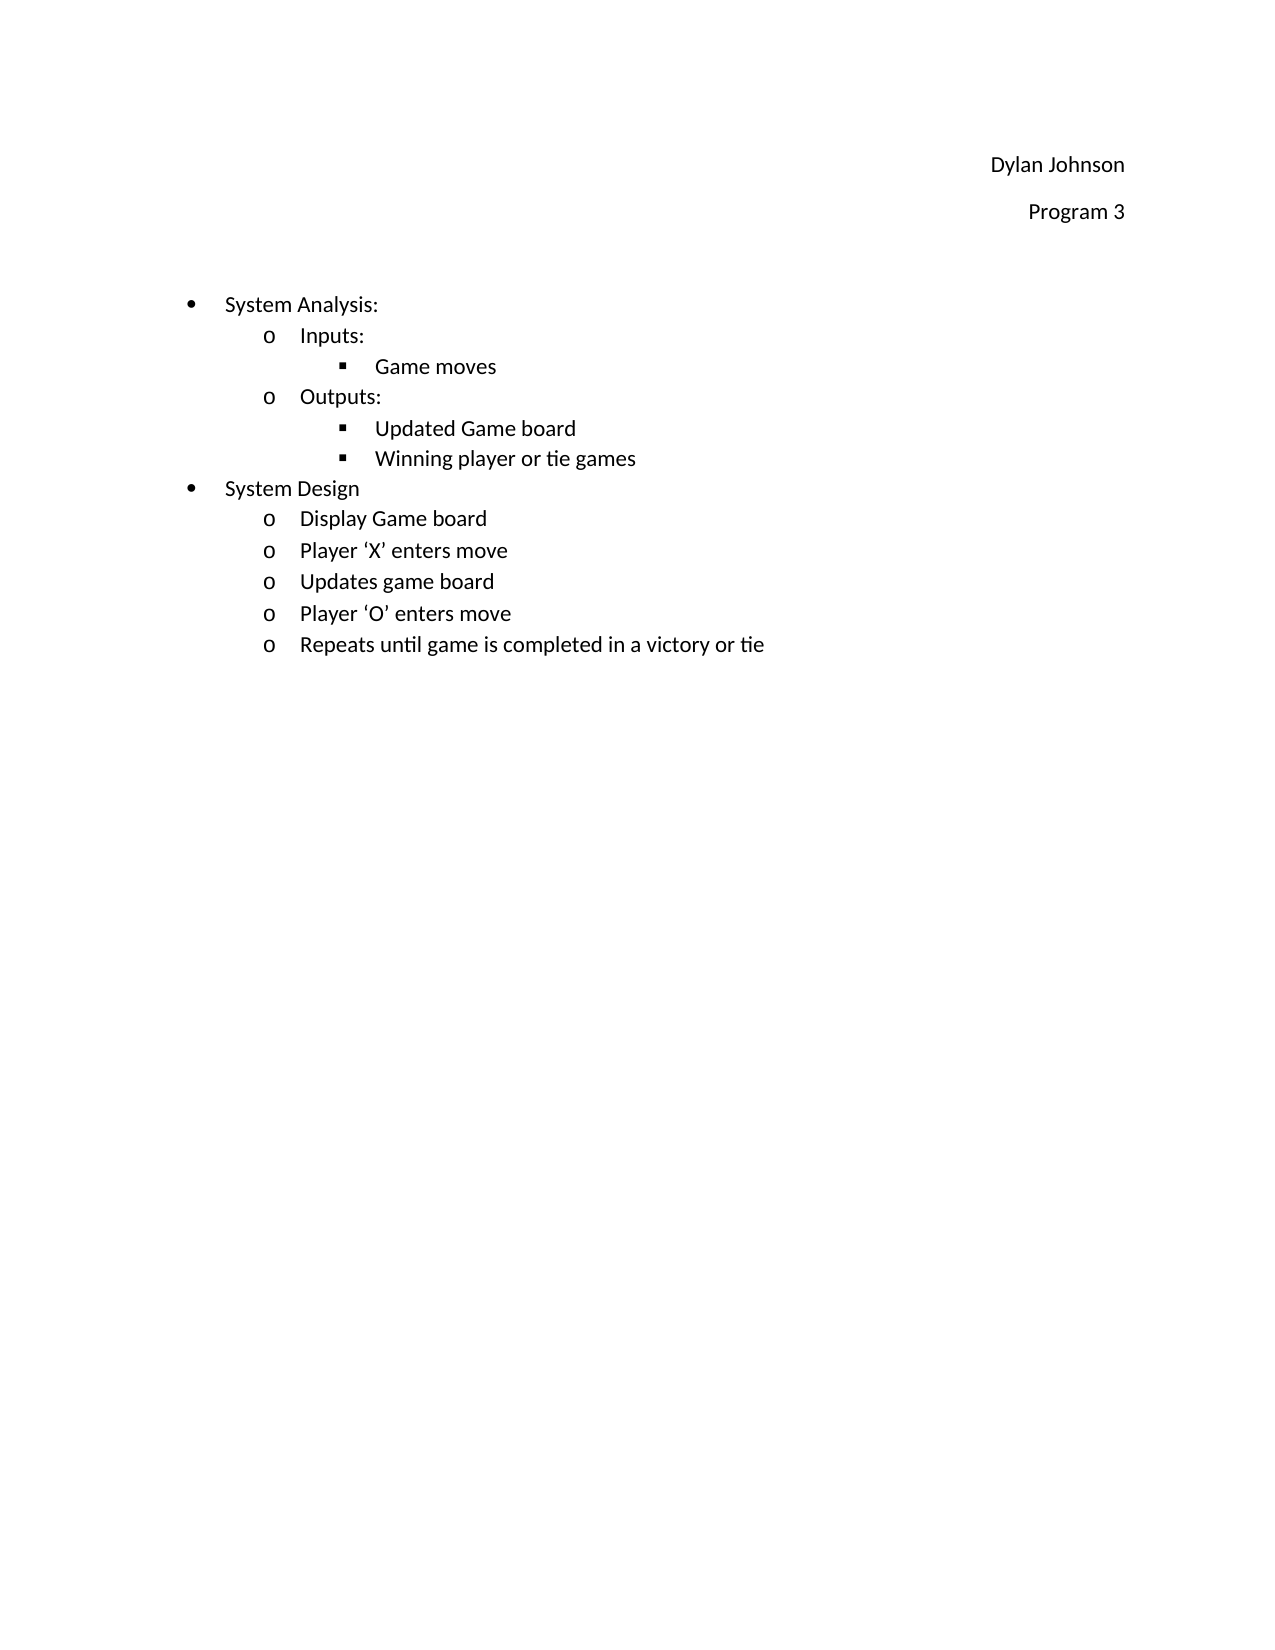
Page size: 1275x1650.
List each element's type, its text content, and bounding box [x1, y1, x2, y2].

list Repeats until game is completed in a victory or tie [262, 630, 1125, 659]
list Player ‘O’ enters move [262, 599, 1125, 628]
text Program 3 [150, 197, 1125, 225]
list Game moves [337, 352, 1125, 380]
list System Design [187, 474, 1125, 502]
list Player ‘X’ enters move [262, 536, 1125, 565]
list Updated Game board [337, 414, 1125, 442]
list Outputs: [262, 382, 1125, 412]
list Display Game board [262, 504, 1125, 534]
list Winning player or tie games [337, 444, 1125, 472]
list Inputs: [262, 321, 1125, 350]
text Dylan Johnson [150, 150, 1125, 178]
list System Analysis: [187, 291, 1125, 319]
list Updates game board [262, 567, 1125, 597]
